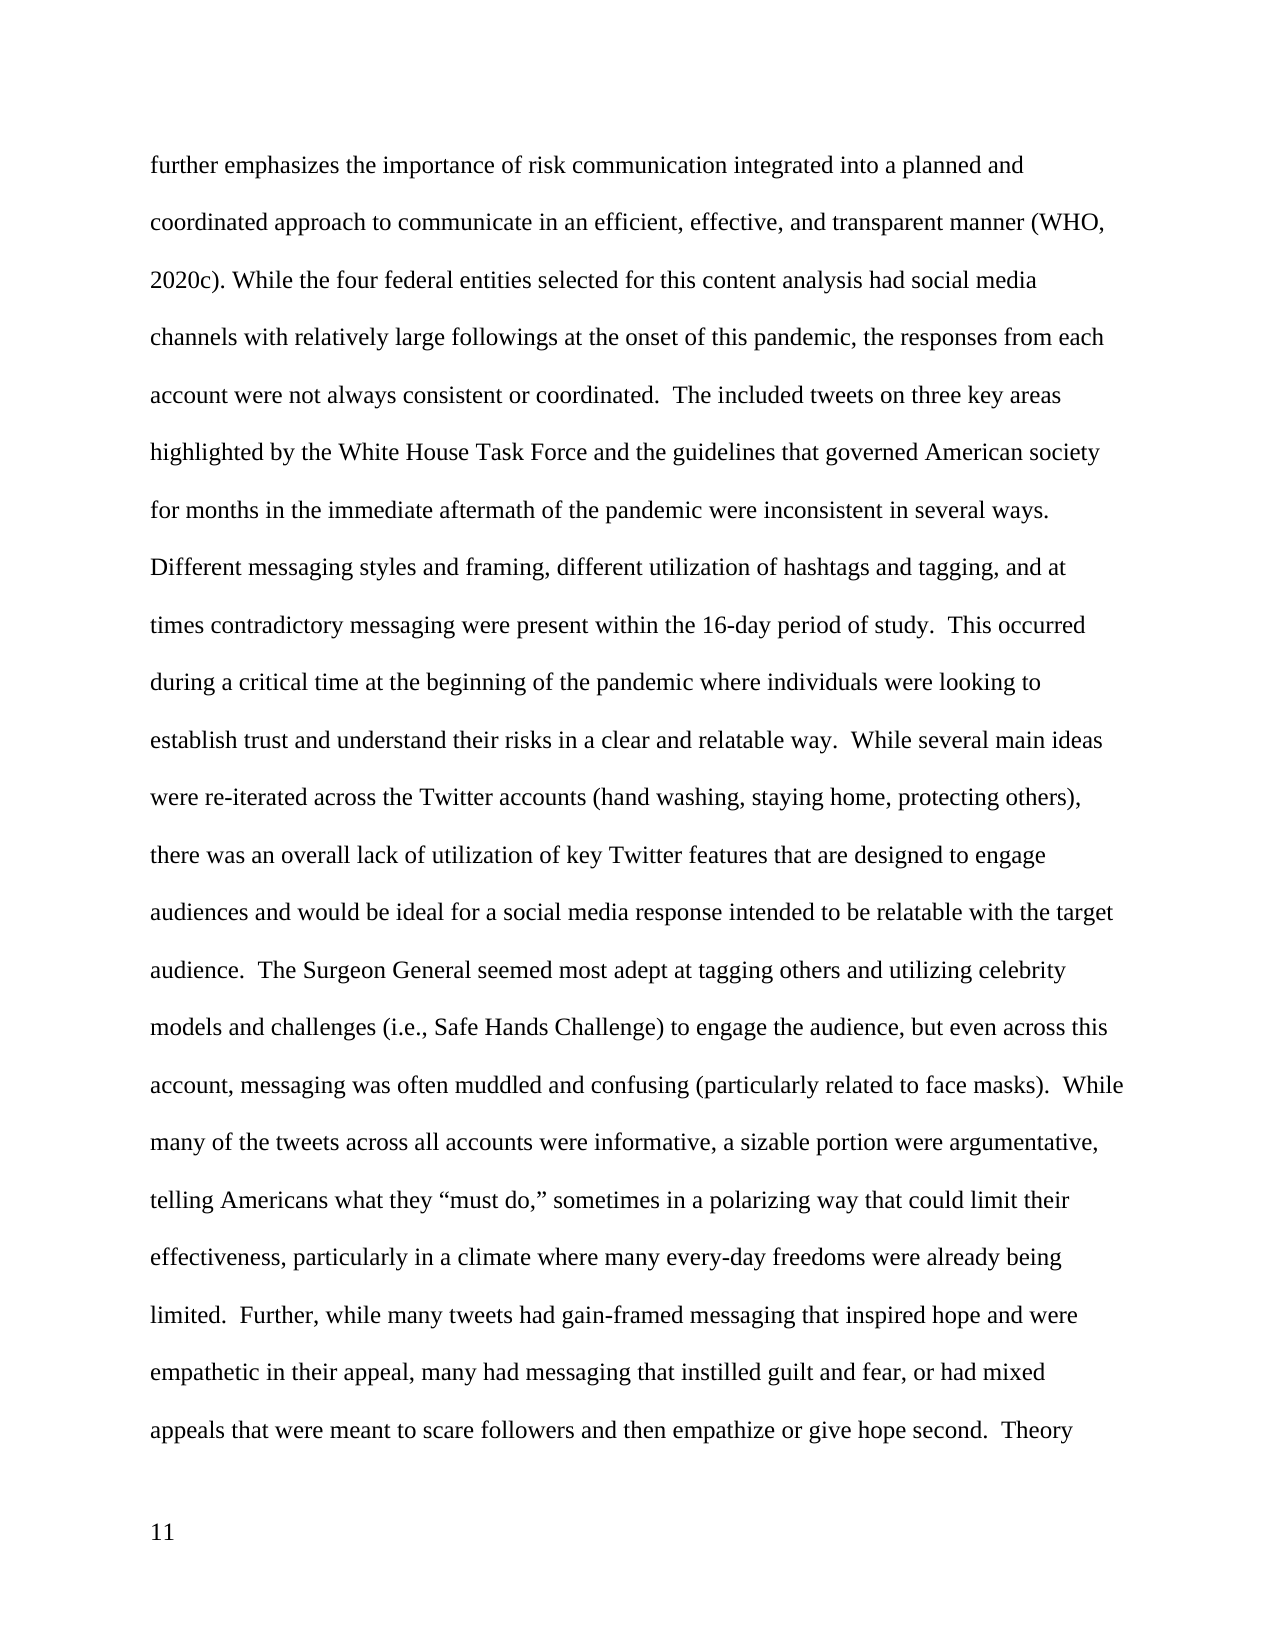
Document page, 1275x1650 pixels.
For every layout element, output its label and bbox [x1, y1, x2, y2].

text [150, 150, 1125, 1444]
